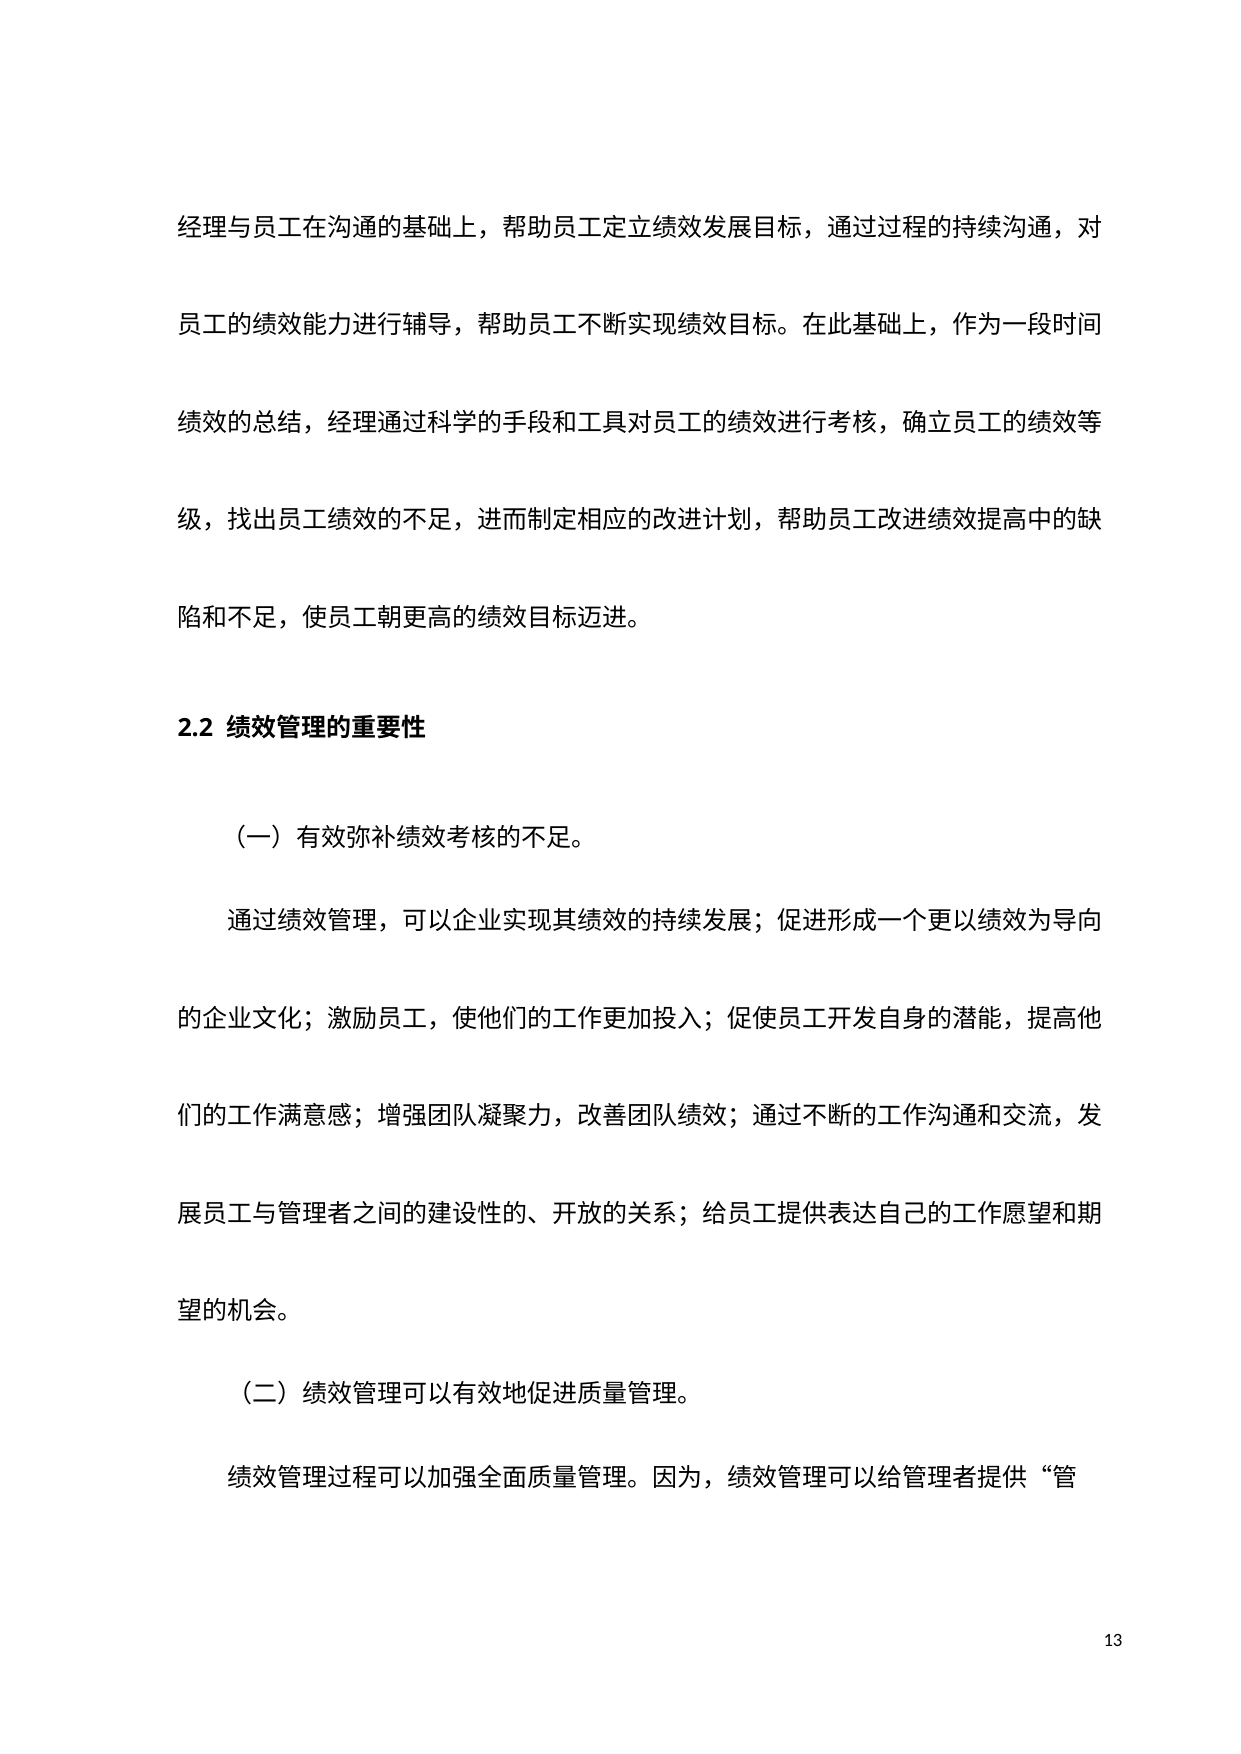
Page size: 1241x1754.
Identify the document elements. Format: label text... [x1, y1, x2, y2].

text 2.2 绩效管理的重要性 [177, 693, 1122, 758]
text 通过绩效管理，可以企业实现其绩效的持续发展；促进形成一个更以绩效为导向的企业文化；激励员工，使他们的工作更加投入；促使员工开发自身的潜能，提高他们的工作满意感；增强团队凝聚力，改善团队绩效；通过不断的工作沟通和交流，发展员工与管理者之间的建设性的、开放的关系；给员工提供表达自己的工作愿望和期望的机会。 [177, 886, 1122, 1341]
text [177, 193, 1122, 648]
text （一）有效弥补绩效考核的不足。 [177, 803, 1122, 868]
text （二）绩效管理可以有效地促进质量管理。 [177, 1359, 1122, 1424]
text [177, 1443, 1122, 1508]
